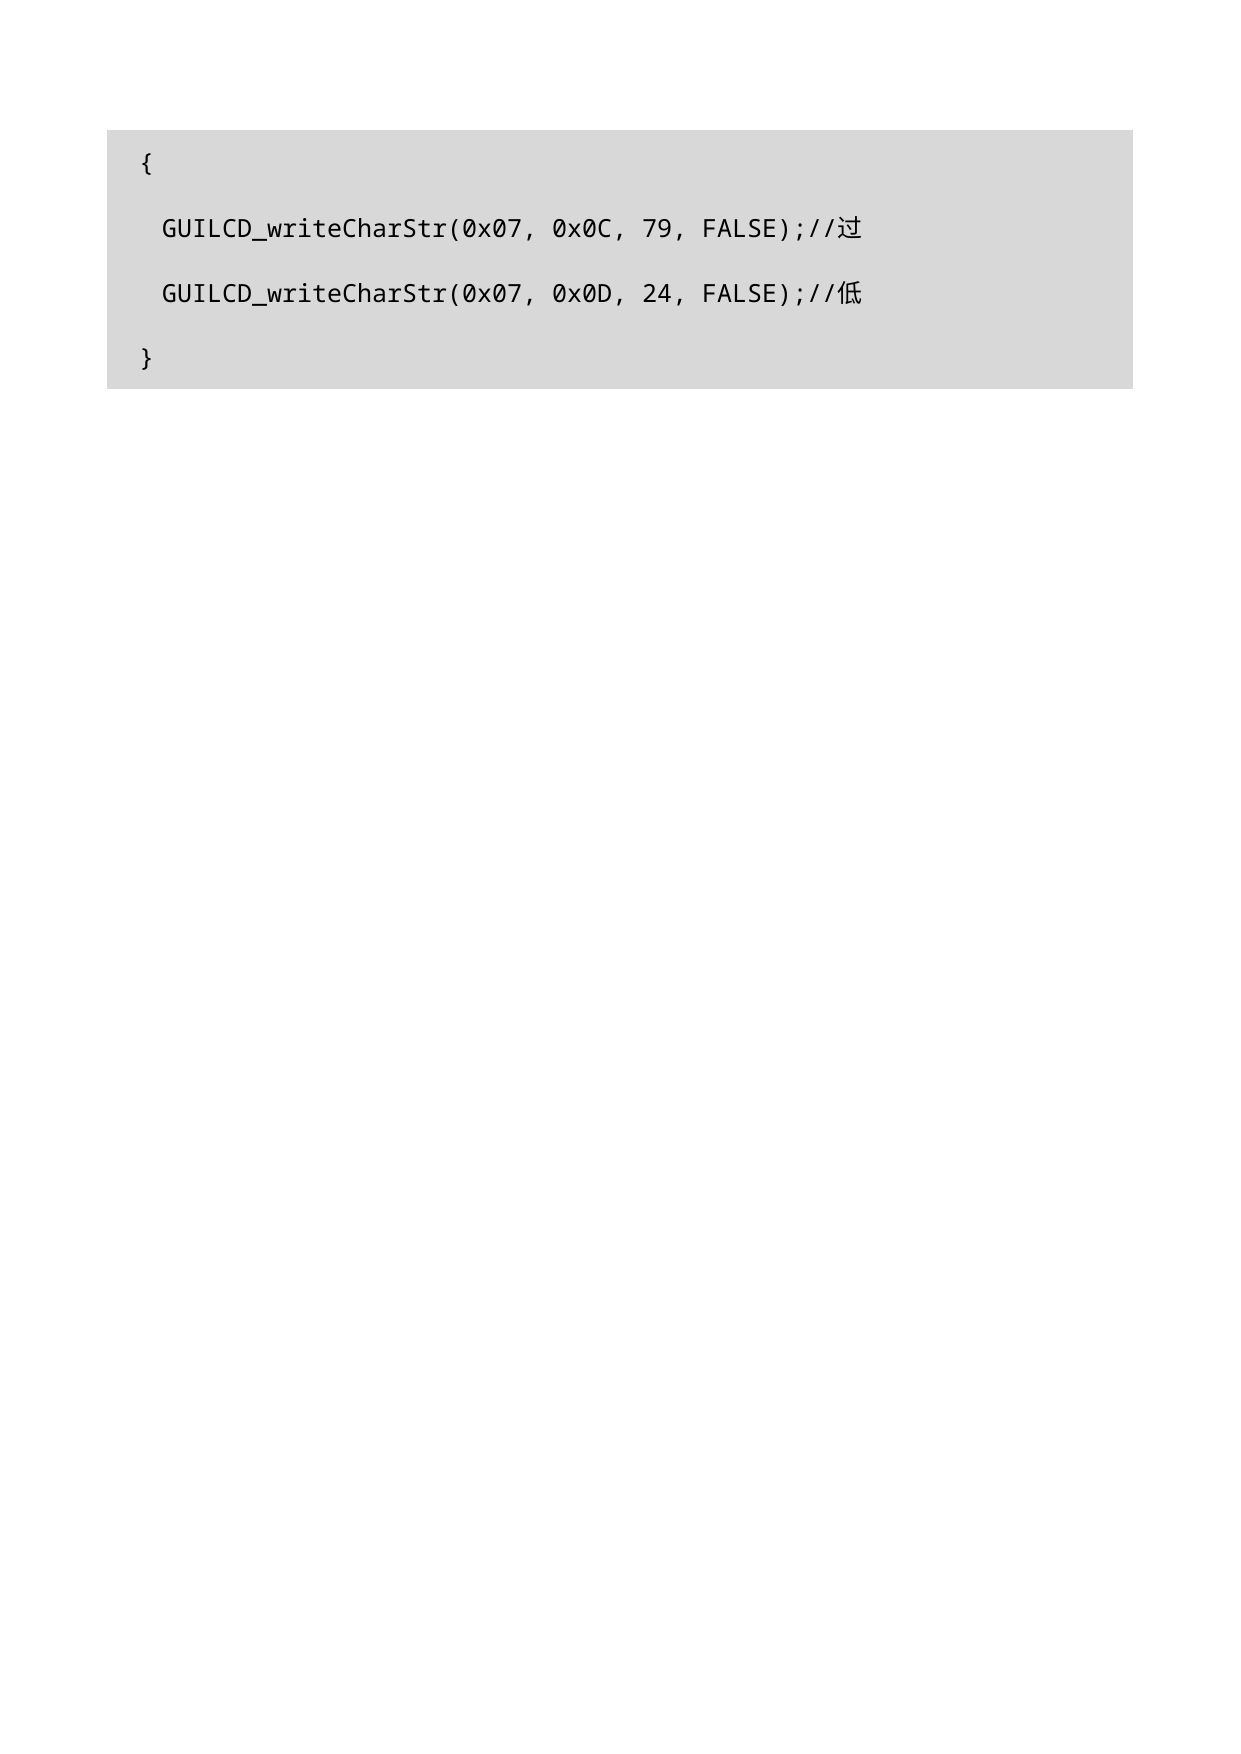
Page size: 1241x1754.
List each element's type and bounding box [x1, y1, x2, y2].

table_header [107, 130, 1133, 389]
